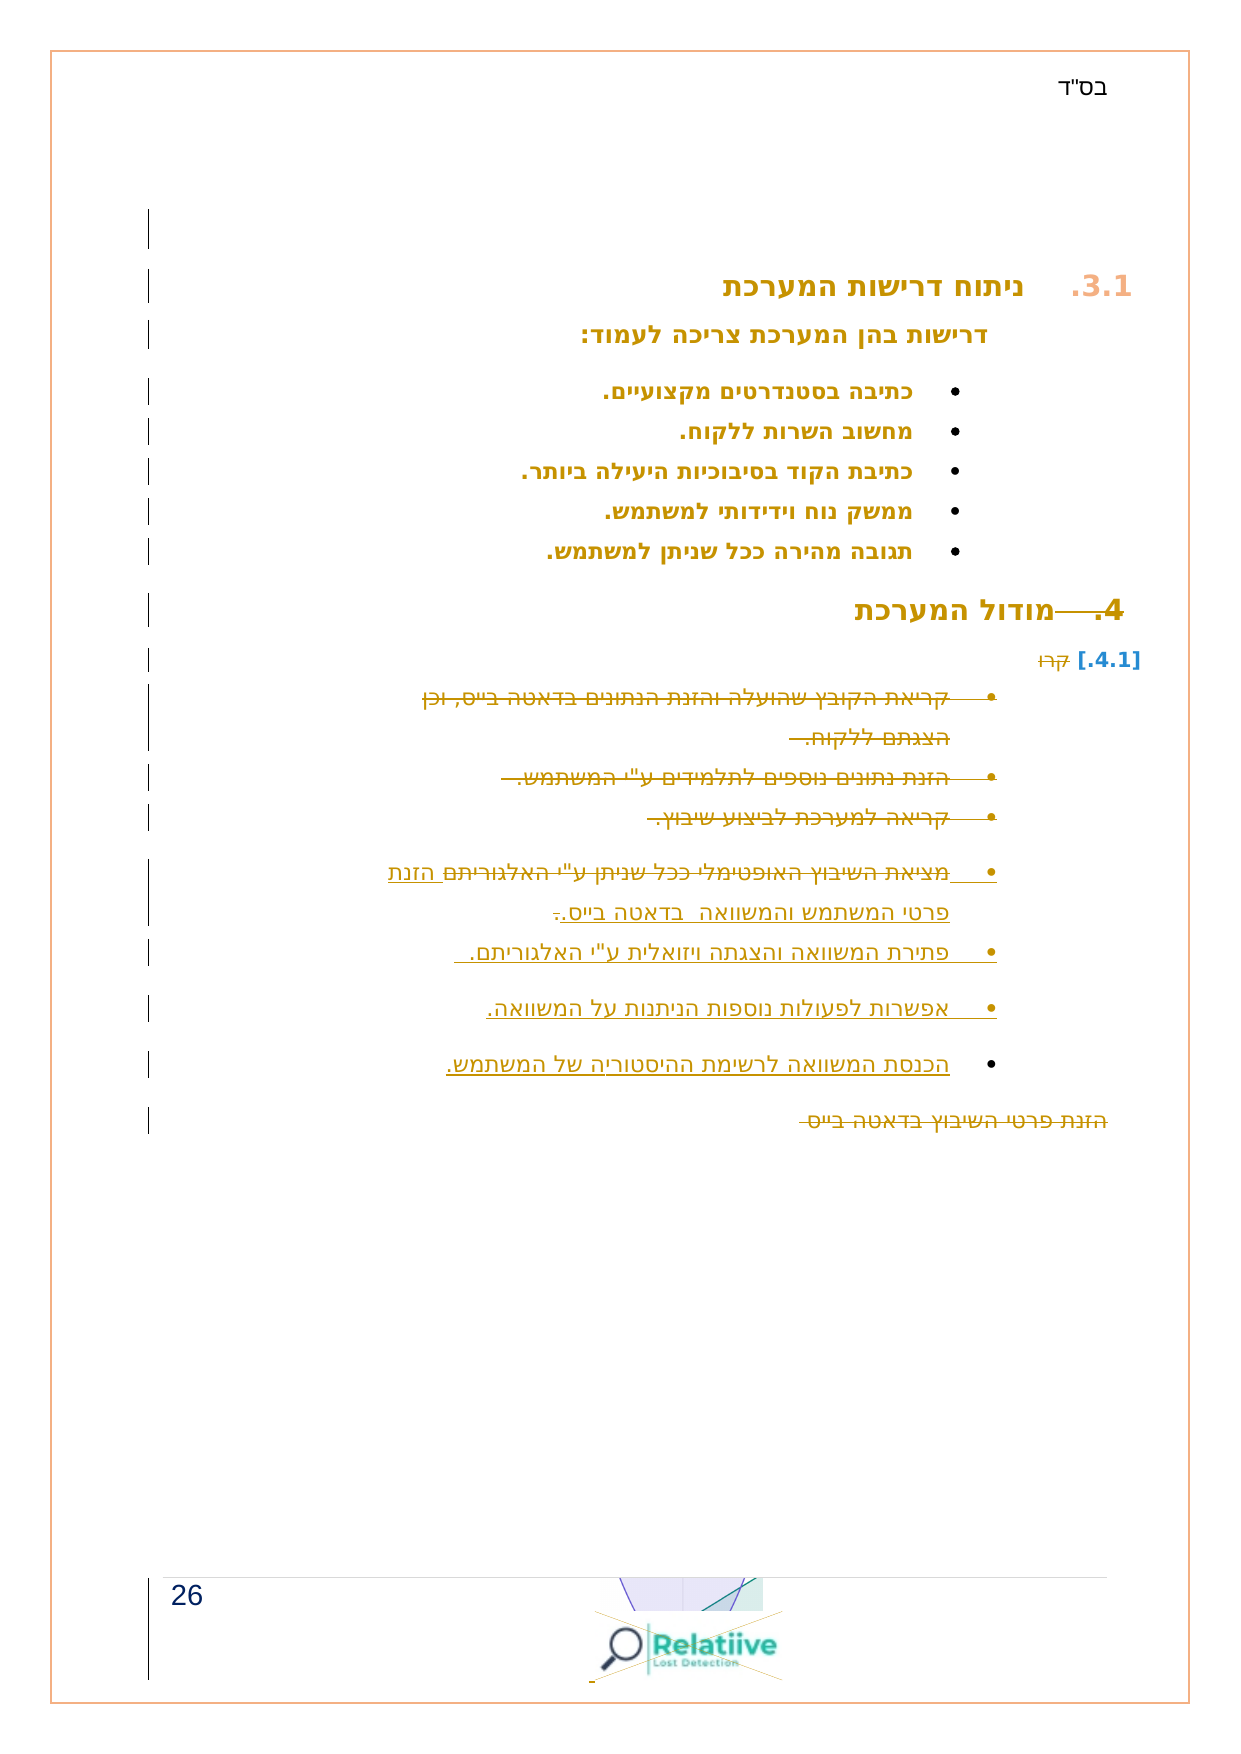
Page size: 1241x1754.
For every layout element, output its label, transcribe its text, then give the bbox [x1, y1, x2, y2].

text דרישות בהן המערכת צריכה לעמוד: [181, 320, 989, 349]
list תגובה מהירה ככל שניתן למשתמש. [181, 538, 951, 565]
picture [692, 1612, 783, 1679]
list כתיבה בסטנדרטים מקצועיים. [181, 378, 951, 405]
list ממשק נוח וידידותי למשתמש. [181, 498, 951, 525]
subtitle ניתוח דרישות המערכת [162, 269, 1070, 303]
picture [596, 1647, 781, 1681]
picture [597, 1578, 780, 1645]
subtitle מודול המערכת [162, 593, 1093, 627]
list כתיבת הקוד בסיבוכיות היעילה ביותר. [181, 458, 951, 485]
picture [595, 1612, 686, 1679]
list מחשוב השרות ללקוח. [181, 418, 951, 445]
